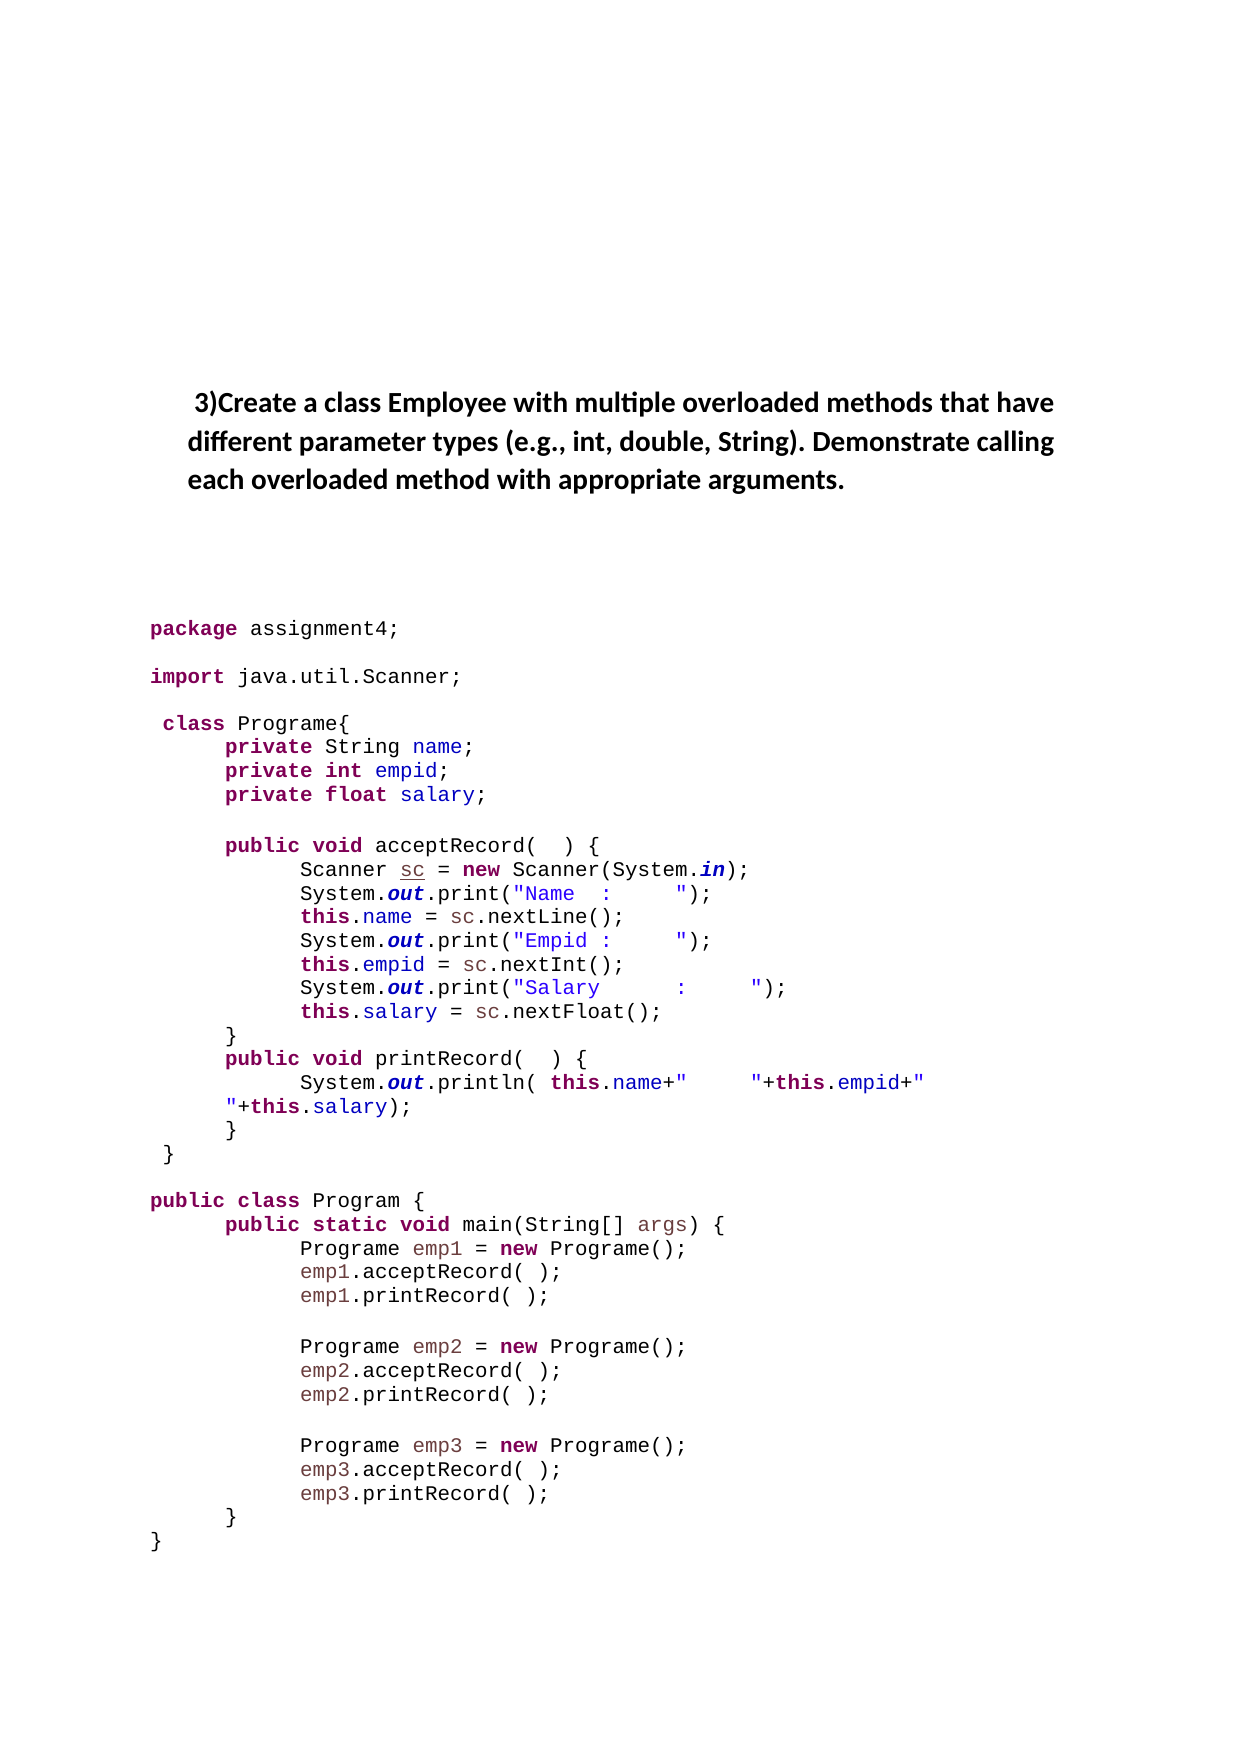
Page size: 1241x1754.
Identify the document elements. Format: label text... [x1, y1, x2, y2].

text emp3.printRecord( ); [150, 1483, 1090, 1506]
text public void acceptRecord( ) { [150, 836, 1090, 859]
text emp1.acceptRecord( ); [150, 1261, 1090, 1285]
text emp2.acceptRecord( ); [150, 1360, 1090, 1384]
text 3)Create a class Employee with multiple overloaded methods that have different parameter types (e.g., int, double, String). Demonstrate calling each overloaded method with appropriate arguments. [187, 384, 1090, 497]
text Programe emp3 = new Programe(); [150, 1435, 1090, 1459]
text emp3.acceptRecord( ); [150, 1459, 1090, 1483]
text private int empid; [150, 760, 1090, 784]
text this.empid = sc.nextInt(); [150, 954, 1090, 977]
text } [150, 1143, 1090, 1167]
text class Programe{ [150, 713, 1090, 737]
text System.out.println( this.name+" "+this.empid+" "+this.salary); [150, 1072, 1090, 1119]
text } [150, 1025, 1090, 1048]
text } [150, 1119, 1090, 1143]
text this.name = sc.nextLine(); [150, 906, 1090, 930]
text public void printRecord( ) { [150, 1048, 1090, 1072]
text System.out.print("Empid : "); [150, 930, 1090, 954]
text public class Program { [150, 1190, 1090, 1214]
text import java.util.Scanner; [150, 666, 1090, 689]
text System.out.print("Name : "); [150, 883, 1090, 906]
text Programe emp1 = new Programe(); [150, 1237, 1090, 1261]
text } [150, 1506, 1090, 1530]
text public static void main(String[] args) { [150, 1214, 1090, 1237]
text System.out.print("Salary : "); [150, 977, 1090, 1001]
text Scanner sc = new Scanner(System.in); [150, 859, 1090, 883]
text Programe emp2 = new Programe(); [150, 1336, 1090, 1360]
text private float salary; [150, 784, 1090, 807]
text emp1.printRecord( ); [150, 1285, 1090, 1308]
text package assignment4; [150, 618, 1090, 642]
text emp2.printRecord( ); [150, 1384, 1090, 1407]
text private String name; [150, 737, 1090, 760]
text this.salary = sc.nextFloat(); [150, 1001, 1090, 1025]
text } [150, 1530, 1090, 1554]
